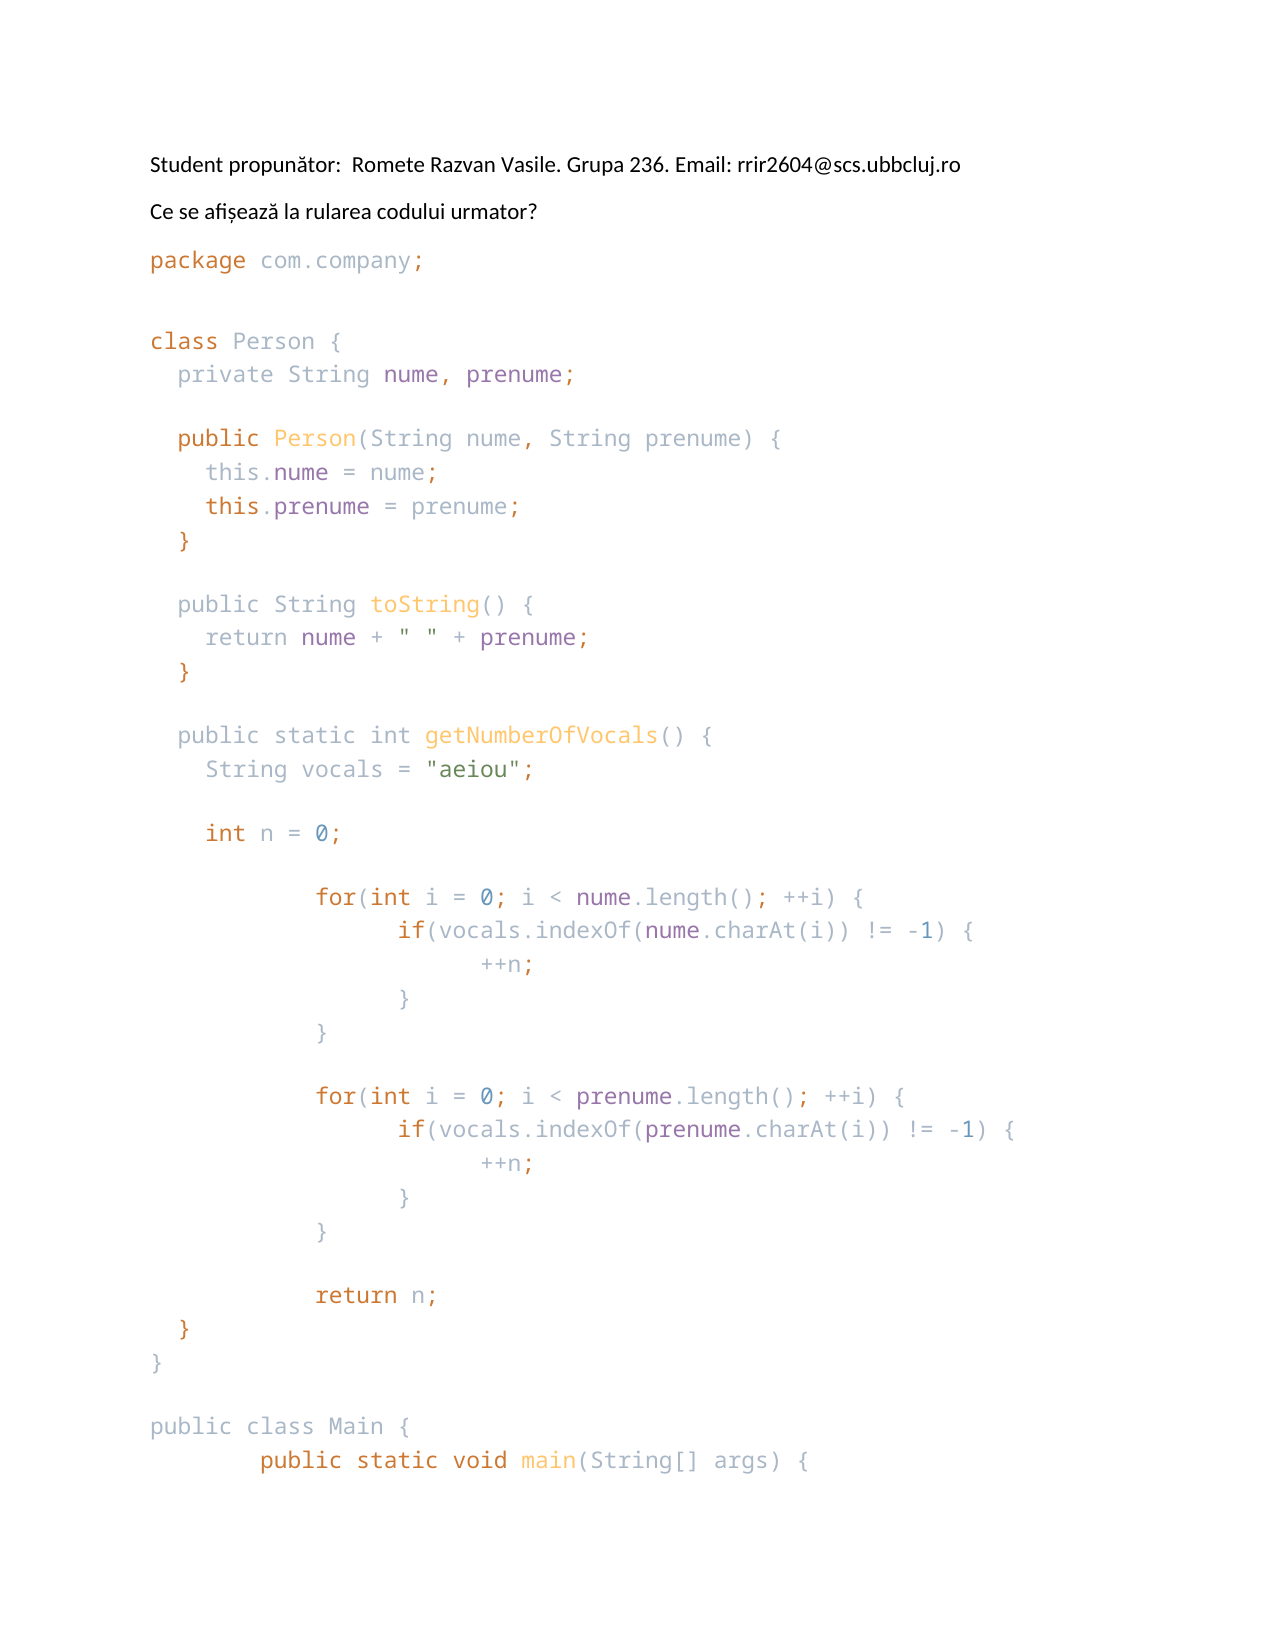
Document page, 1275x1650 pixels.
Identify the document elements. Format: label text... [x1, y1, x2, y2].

text Student propunător: Romete Razvan Vasile. Grupa 236. Email: rrir2604@scs.ubbcluj.ro [150, 150, 1125, 178]
text class Person { private String nume, prenume; public Person(String nume, String prenume) { this.nume = nume; this.prenume = prenume; } public String toString() { return nume + " " + prenume; } public static int getNumberOfVocals() { String vocals = "aeiou"; int n = 0; for(int i = 0; i < nume.length(); ++i) { if(vocals.indexOf(nume.charAt(i)) != -1) { ++n; } } for(int i = 0; i < prenume.length(); ++i) { if(vocals.indexOf(prenume.charAt(i)) != -1) { ++n; } } return n; } } public class Main { public static void main(String[] args) { [150, 294, 1125, 1475]
text package com.company; [150, 244, 1125, 275]
text Ce se afișează la rularea codului urmator? [150, 197, 1125, 225]
